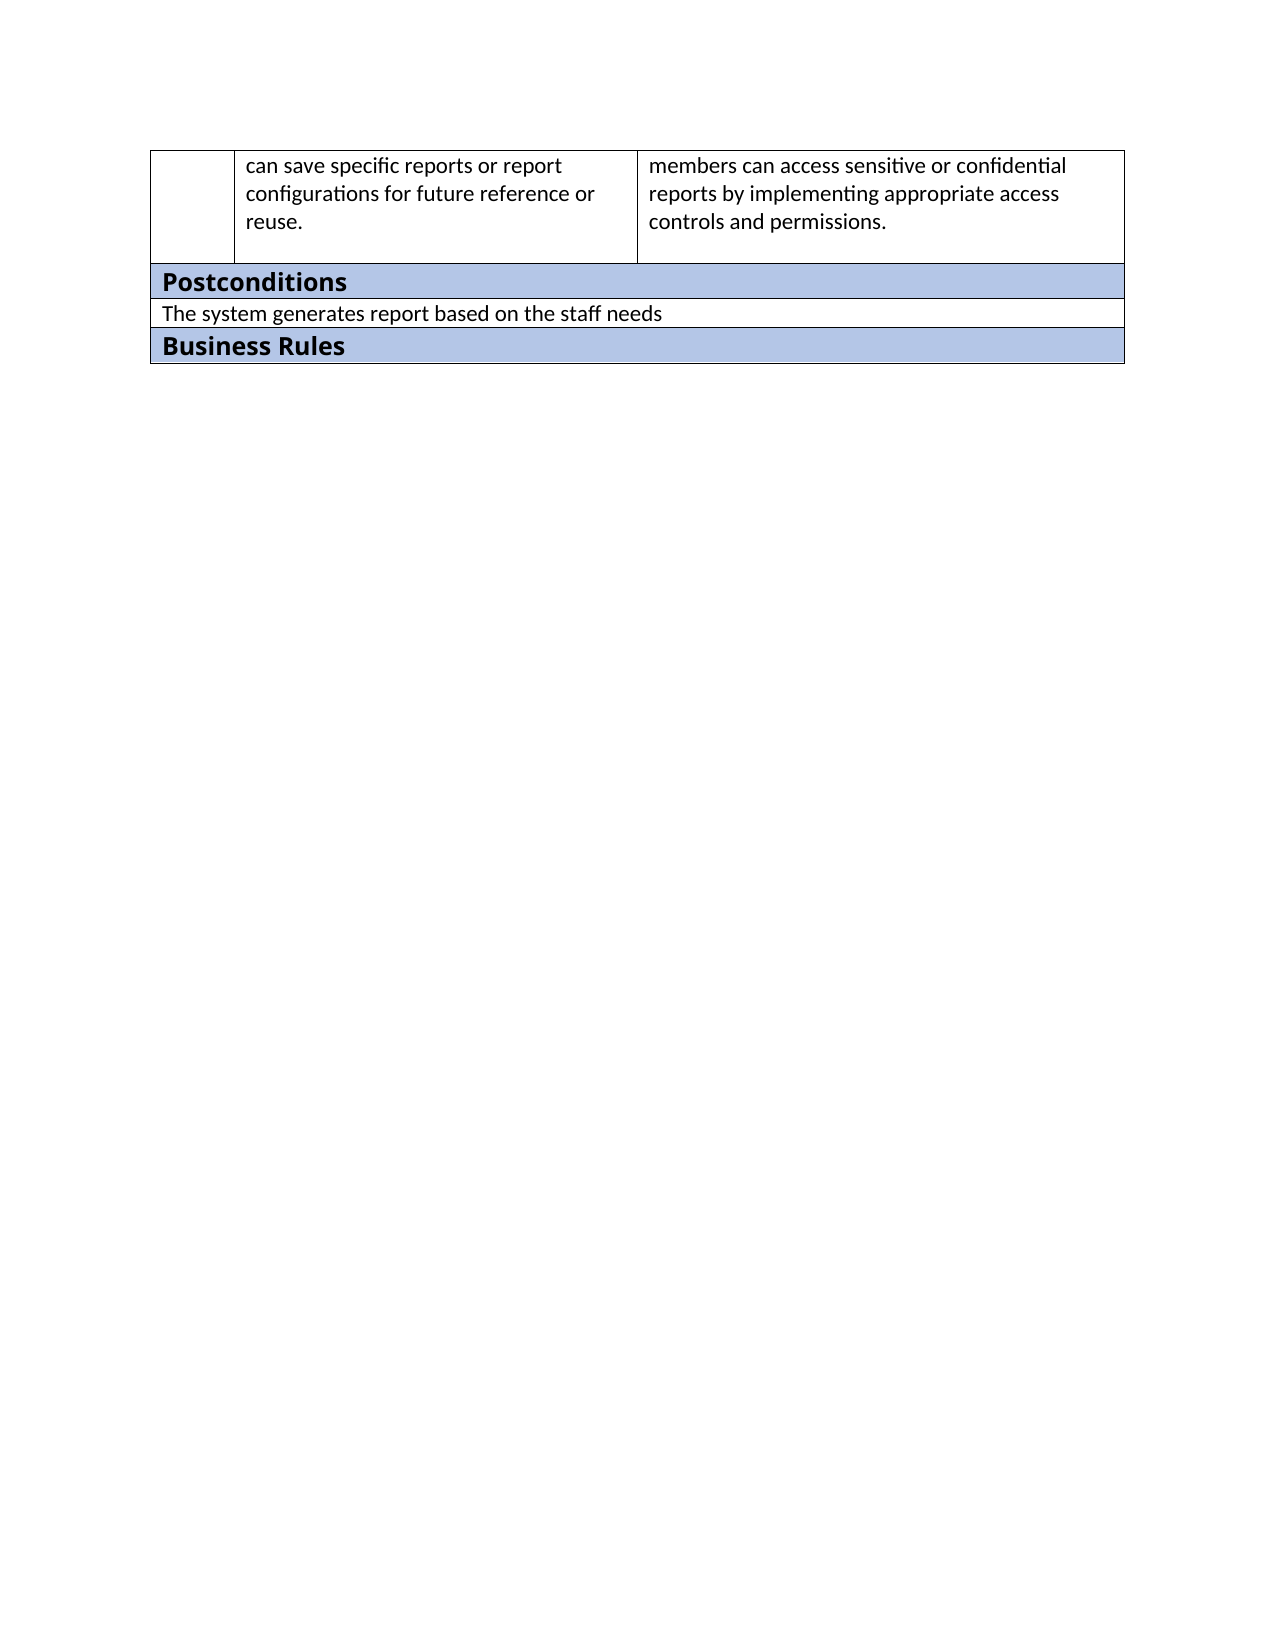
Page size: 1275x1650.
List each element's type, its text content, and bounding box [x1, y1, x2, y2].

table_cell Postconditions [151, 264, 1124, 298]
table_cell Business Rules [151, 328, 1124, 362]
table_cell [638, 151, 1124, 263]
table_cell The system generates report based on the staff needs [151, 299, 1124, 327]
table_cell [235, 151, 637, 263]
table_cell [151, 151, 234, 263]
